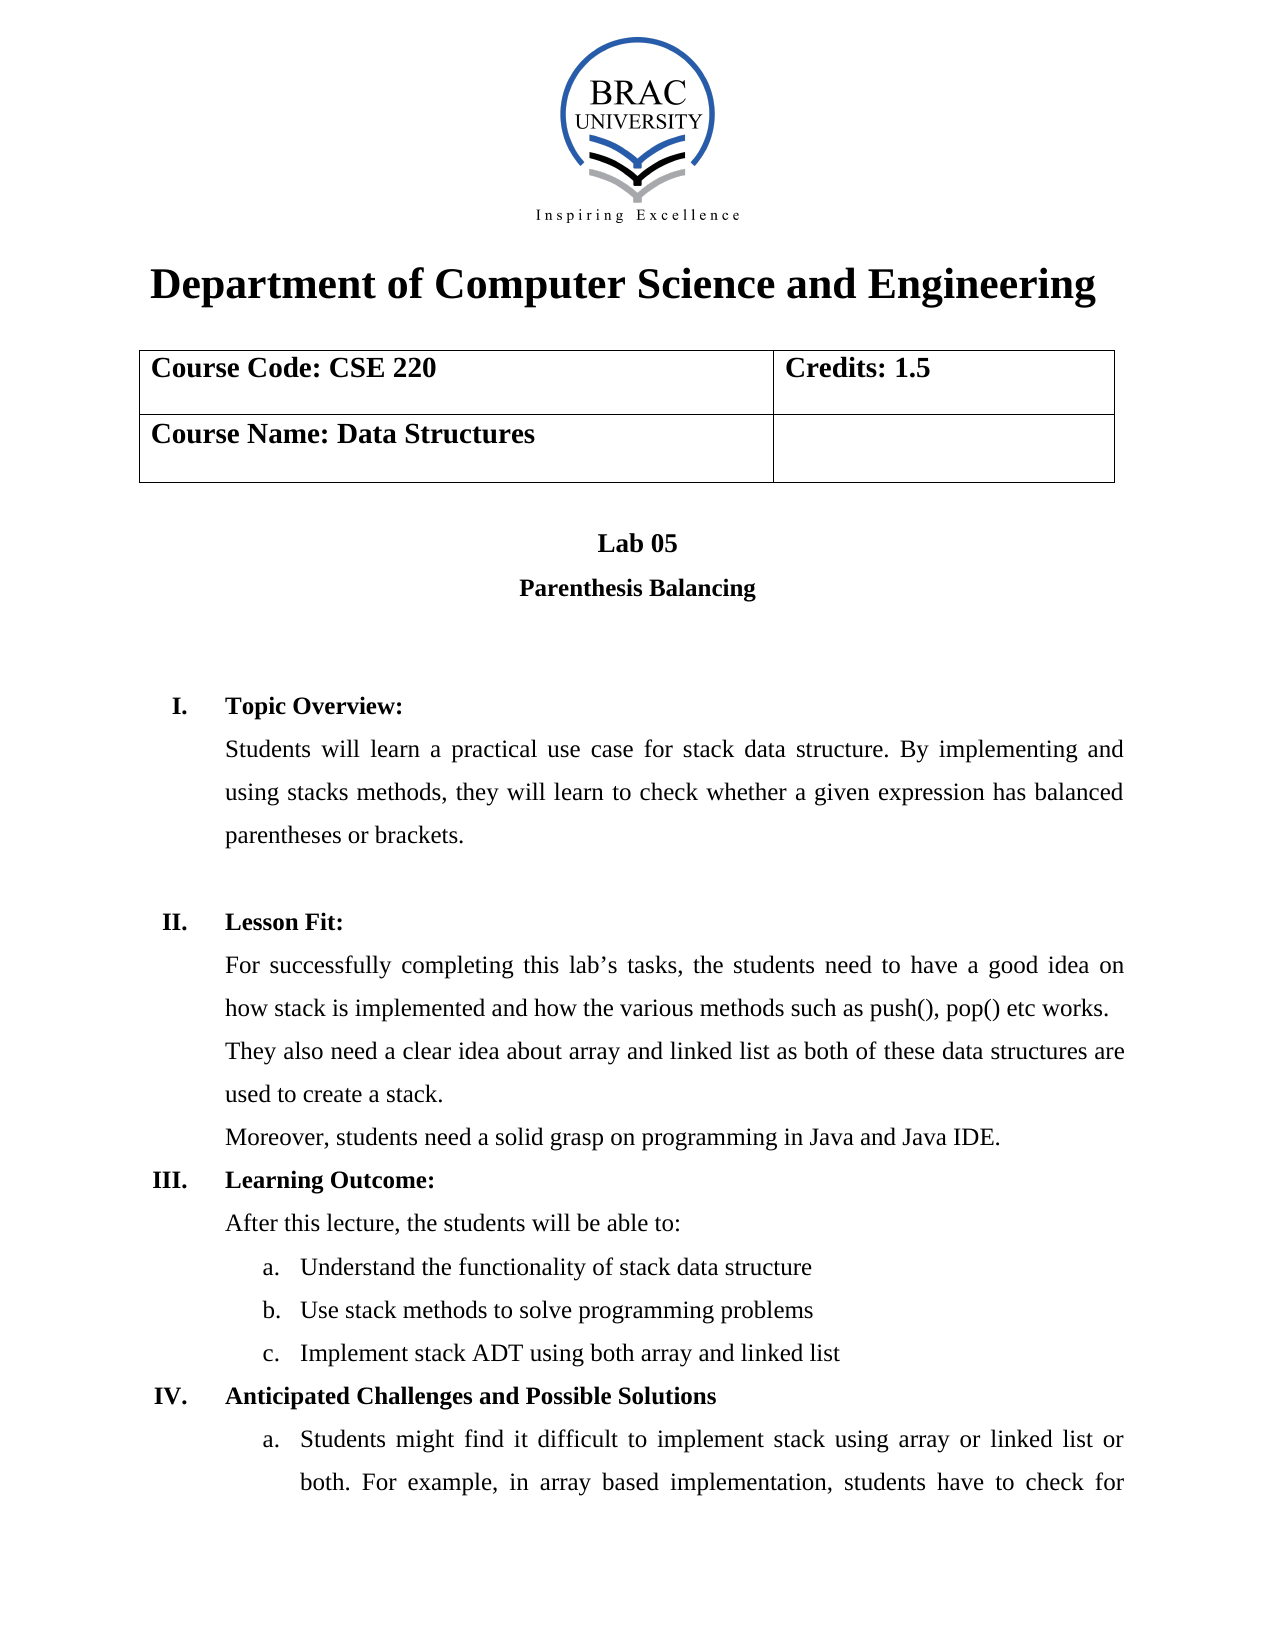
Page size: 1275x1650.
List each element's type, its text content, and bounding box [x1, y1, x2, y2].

list Implement stack ADT using both array and linked list [262, 1338, 1125, 1367]
table_header Credits: 1.5 [774, 351, 1114, 414]
text Students will learn a practical use case for stack data structure. By implementing and using stacks methods, they will learn to check whether a given expression has balanced parentheses or brackets. [225, 734, 1125, 849]
list Use stack methods to solve programming problems [262, 1295, 1125, 1323]
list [262, 1424, 1125, 1496]
list Understand the functionality of stack data structure [262, 1252, 1125, 1280]
text Department of Computer Science and Engineering [150, 257, 1125, 308]
list Lesson Fit: [187, 907, 1125, 935]
text For successfully completing this lab’s tasks, the students need to have a good idea on how stack is implemented and how the various methods such as push(), pop() etc works. [225, 950, 1125, 1022]
text They also need a clear idea about array and linked list as both of these data structures are used to create a stack. [225, 1036, 1125, 1108]
list Learning Outcome: [187, 1165, 1125, 1194]
text Moreover, students need a solid grasp on programming in Java and Java IDE. [225, 1122, 1125, 1151]
table_cell Course Name: Data Structures [140, 415, 773, 482]
list Anticipated Challenges and Possible Solutions [187, 1381, 1125, 1410]
table_cell [774, 415, 1114, 482]
text After this lecture, the students will be able to: [225, 1208, 1125, 1237]
table_header Course Code: CSE 220 [140, 351, 773, 414]
list Topic Overview: [187, 691, 1125, 720]
picture [536, 37, 739, 223]
text Lab 05 Parenthesis Balancing [150, 483, 1125, 601]
